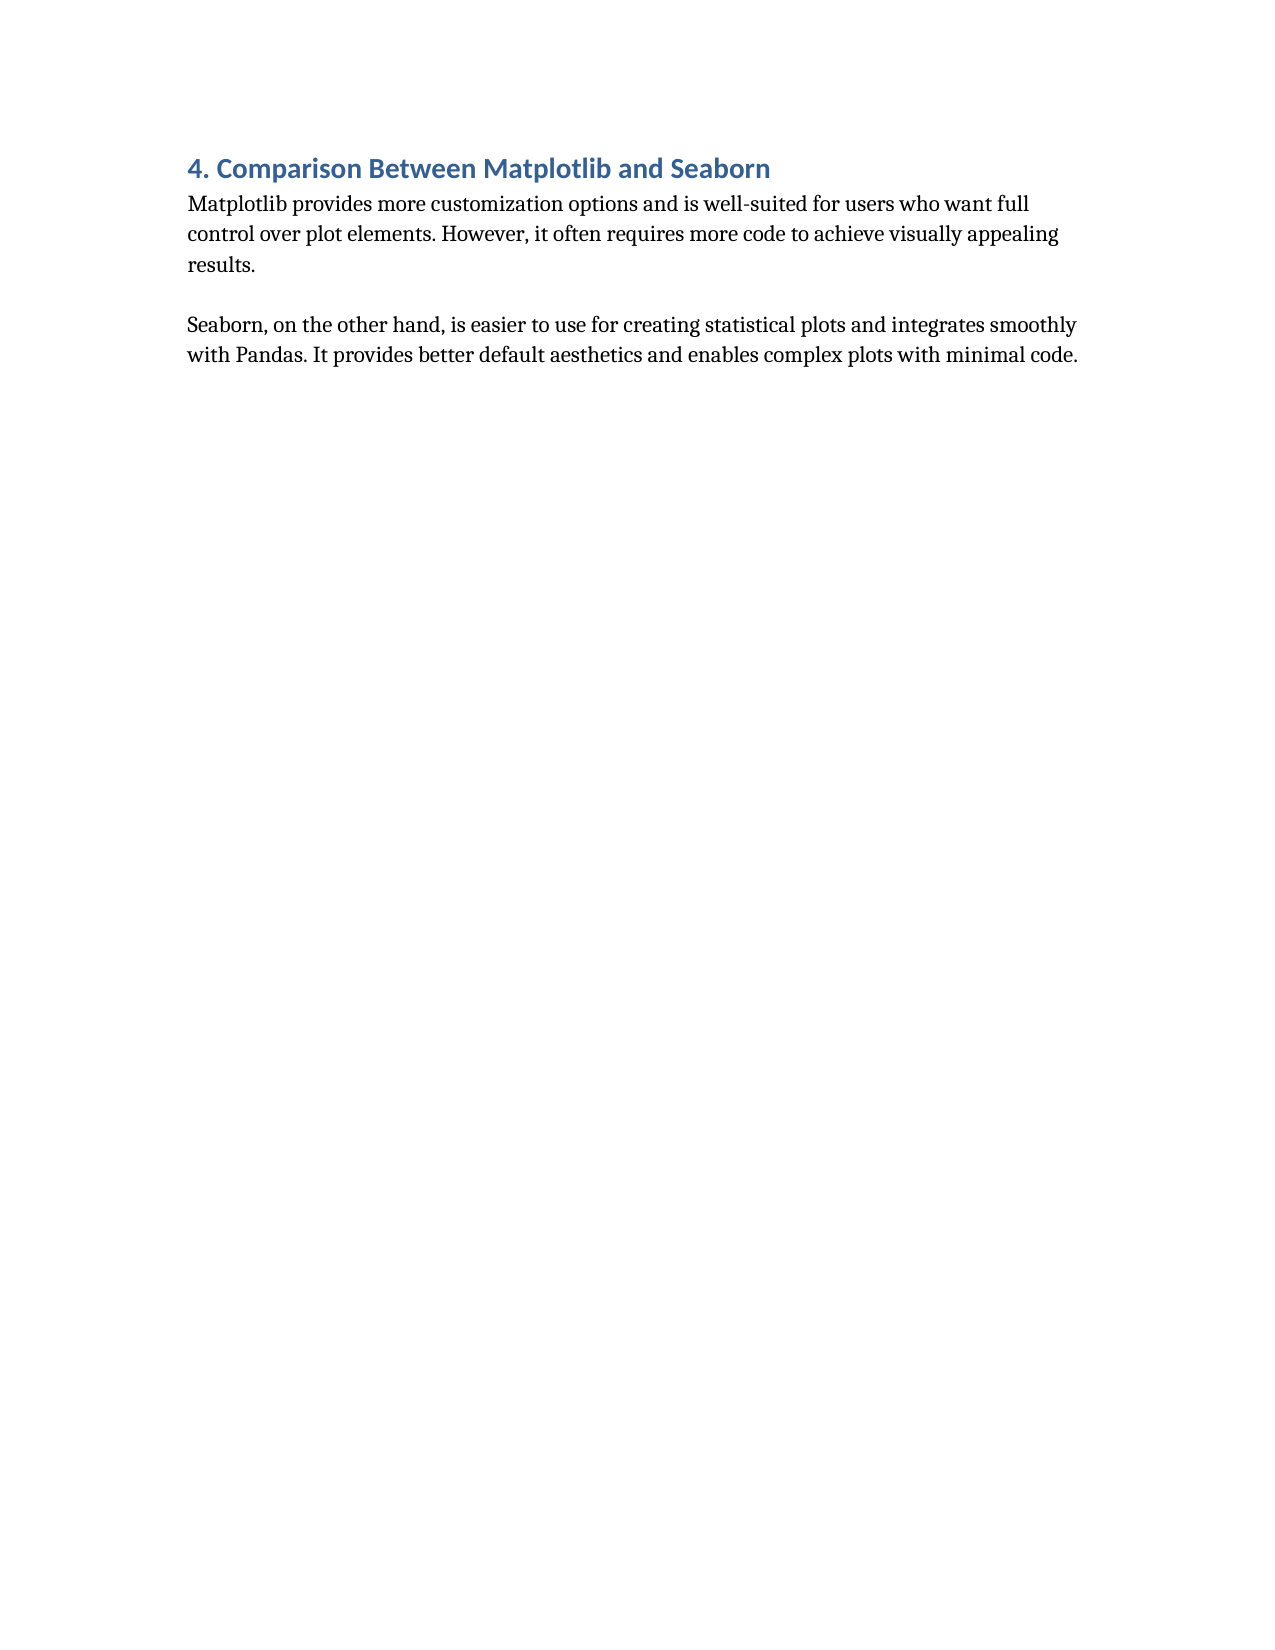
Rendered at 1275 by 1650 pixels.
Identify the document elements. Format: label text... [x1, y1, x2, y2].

text Matplotlib provides more customization options and is well-suited for users who want full control over plot elements. However, it often requires more code to achieve visually appealing results. Seaborn, on the other hand, is easier to use for creating statistical plots and integrates smoothly with Pandas. It provides better default aesthetics and enables complex plots with minimal code. [187, 191, 1087, 368]
subtitle 4. Comparison Between Matplotlib and Seaborn [187, 150, 1087, 186]
